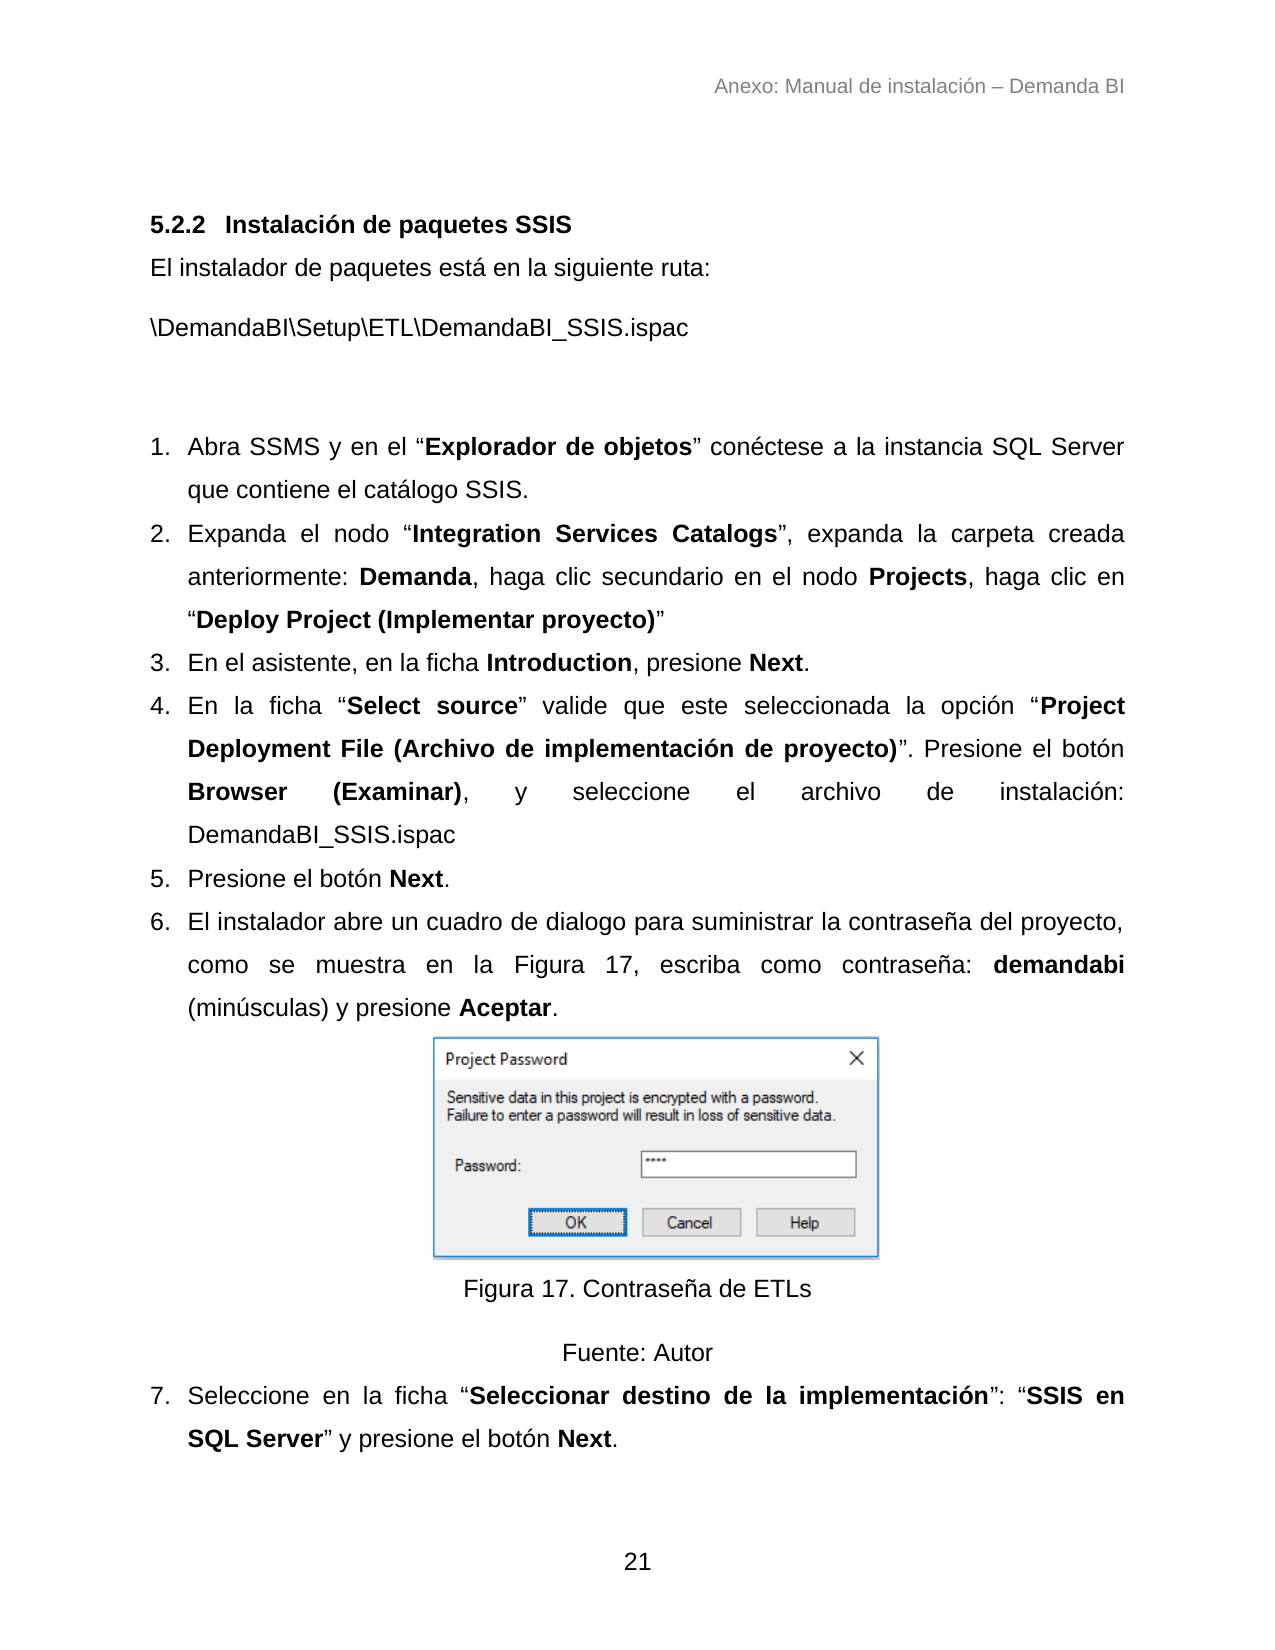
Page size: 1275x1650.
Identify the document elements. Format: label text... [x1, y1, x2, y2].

list El instalador abre un cuadro de dialogo para suministrar la contraseña del proyecto, como se muestra en la Figura 17, escriba como contraseña: demandabi (minúsculas) y presione Aceptar. [150, 907, 1125, 1022]
text Fuente: Autor [150, 1338, 1125, 1367]
list Expanda el nodo “Integration Services Catalogs”, expanda la carpeta creada anteriormente: Demanda, haga clic secundario en el nodo Projects, haga clic en “Deploy Project (Implementar proyecto)” [150, 518, 1125, 633]
subtitle Instalación de paquetes SSIS [150, 210, 1125, 238]
list En la ficha “Select source” valide que este seleccionada la opción “Project Deployment File (Archivo de implementación de proyecto)”. Presione el botón Browser (Examinar), y seleccione el archivo de instalación: DemandaBI_SSIS.ispac [150, 691, 1125, 849]
list En el asistente, en la ficha Introduction, presione Next. [150, 648, 1125, 677]
text El instalador de paquetes está en la siguiente ruta: [150, 253, 1125, 282]
list Seleccione en la ficha “Seleccionar destino de la implementación”: “SSIS en SQL Server” y presione el botón Next. [150, 1381, 1125, 1453]
list Abra SSMS y en el “Explorador de objetos” conéctese a la instancia SQL Server que contiene el catálogo SSIS. [150, 432, 1125, 504]
list Presione el botón Next. [150, 863, 1125, 892]
picture [432, 1036, 880, 1260]
text \DemandaBI\Setup\ETL\DemandaBI_SSIS.ispac [150, 313, 1125, 341]
